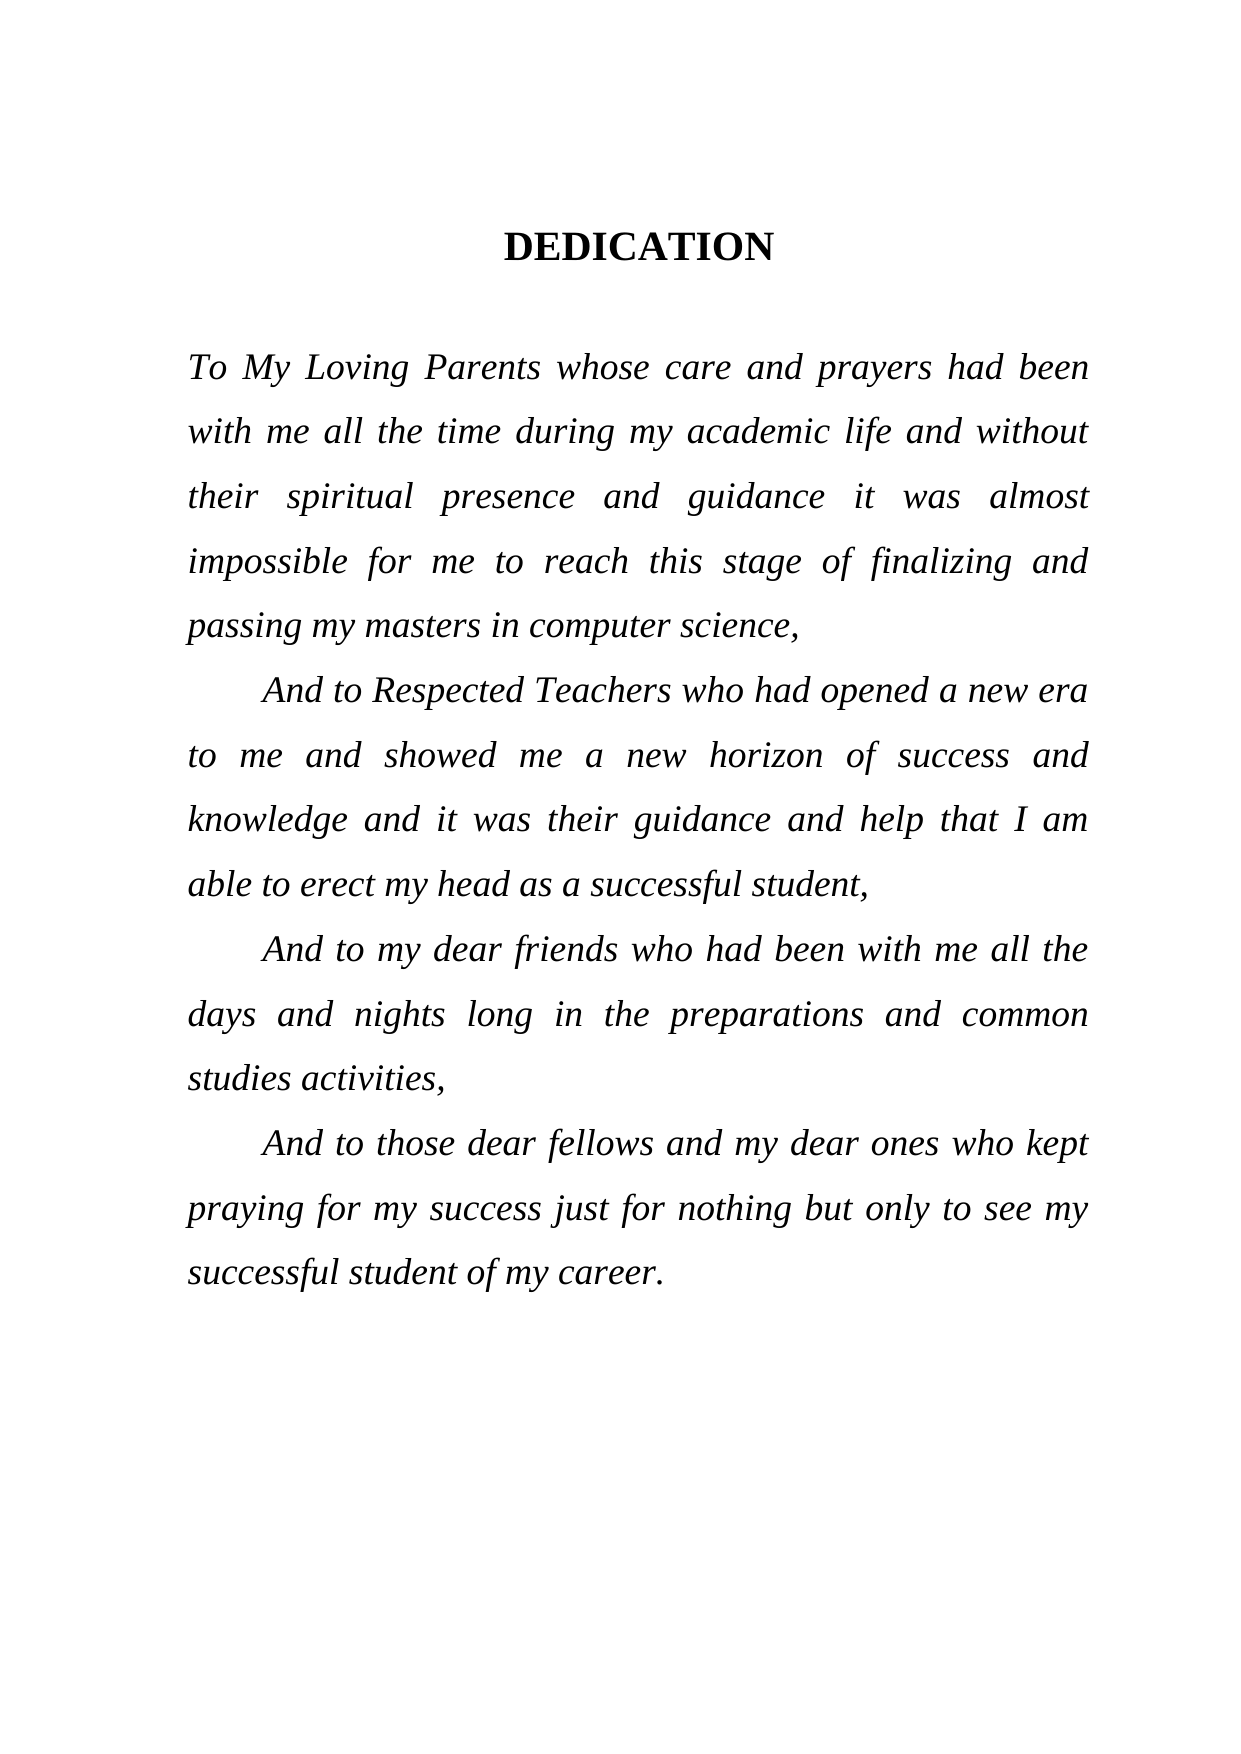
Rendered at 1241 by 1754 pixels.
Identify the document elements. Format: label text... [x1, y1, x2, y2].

text And to those dear fellows and my dear ones who kept praying for my success just for nothing but only to see my successful student of my career. [187, 1120, 1090, 1293]
text DEDICATION [187, 222, 1090, 270]
text And to Respected Teachers who had opened a new era to me and showed me a new horizon of success and knowledge and it was their guidance and help that I am able to erect my head as a successful student, [187, 667, 1090, 905]
text To My Loving Parents whose care and prayers had been with me all the time during my academic life and without their spiritual presence and guidance it was almost impossible for me to reach this stage of finalizing and passing my masters in computer science, [187, 344, 1090, 646]
text And to my dear friends who had been with me all the days and nights long in the preparations and common studies activities, [187, 926, 1090, 1099]
